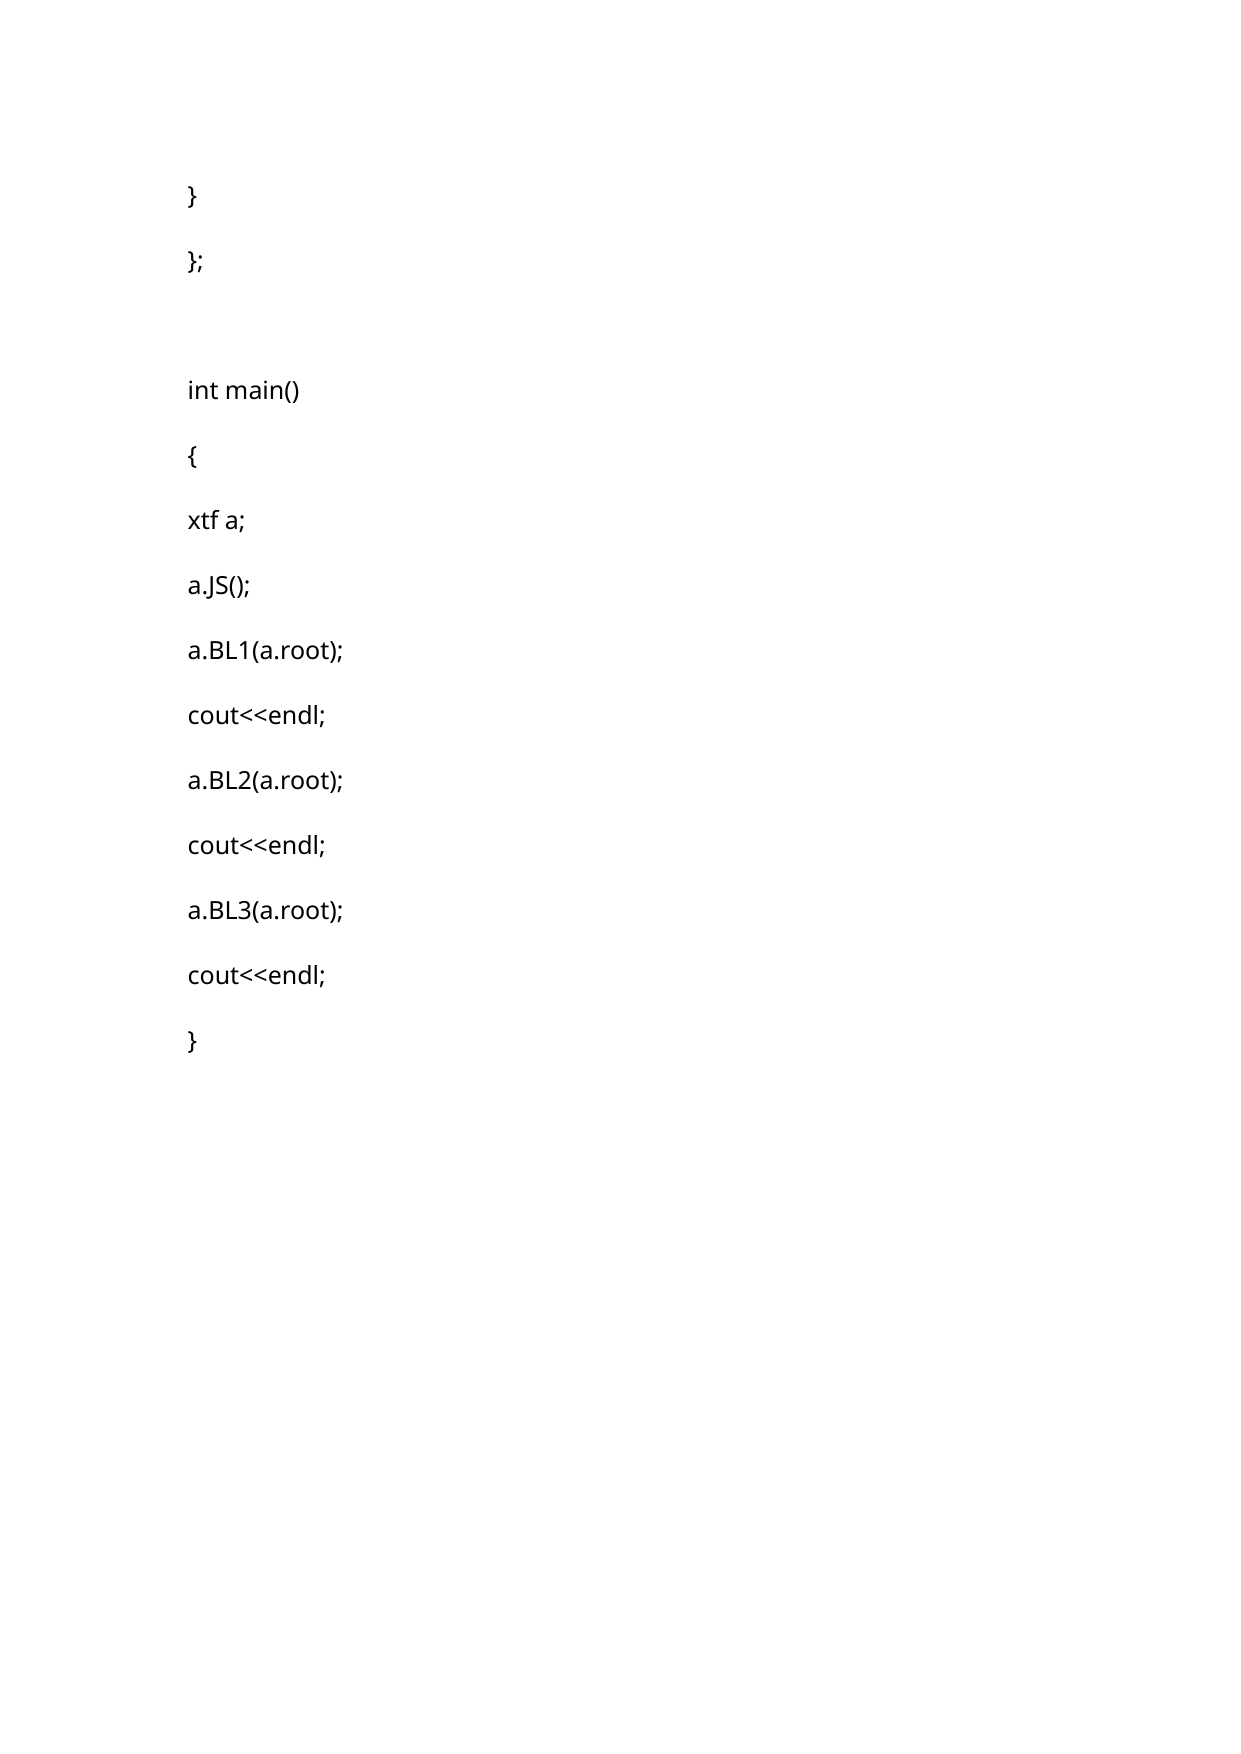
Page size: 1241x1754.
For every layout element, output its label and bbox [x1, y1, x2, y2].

text [187, 162, 1053, 1072]
